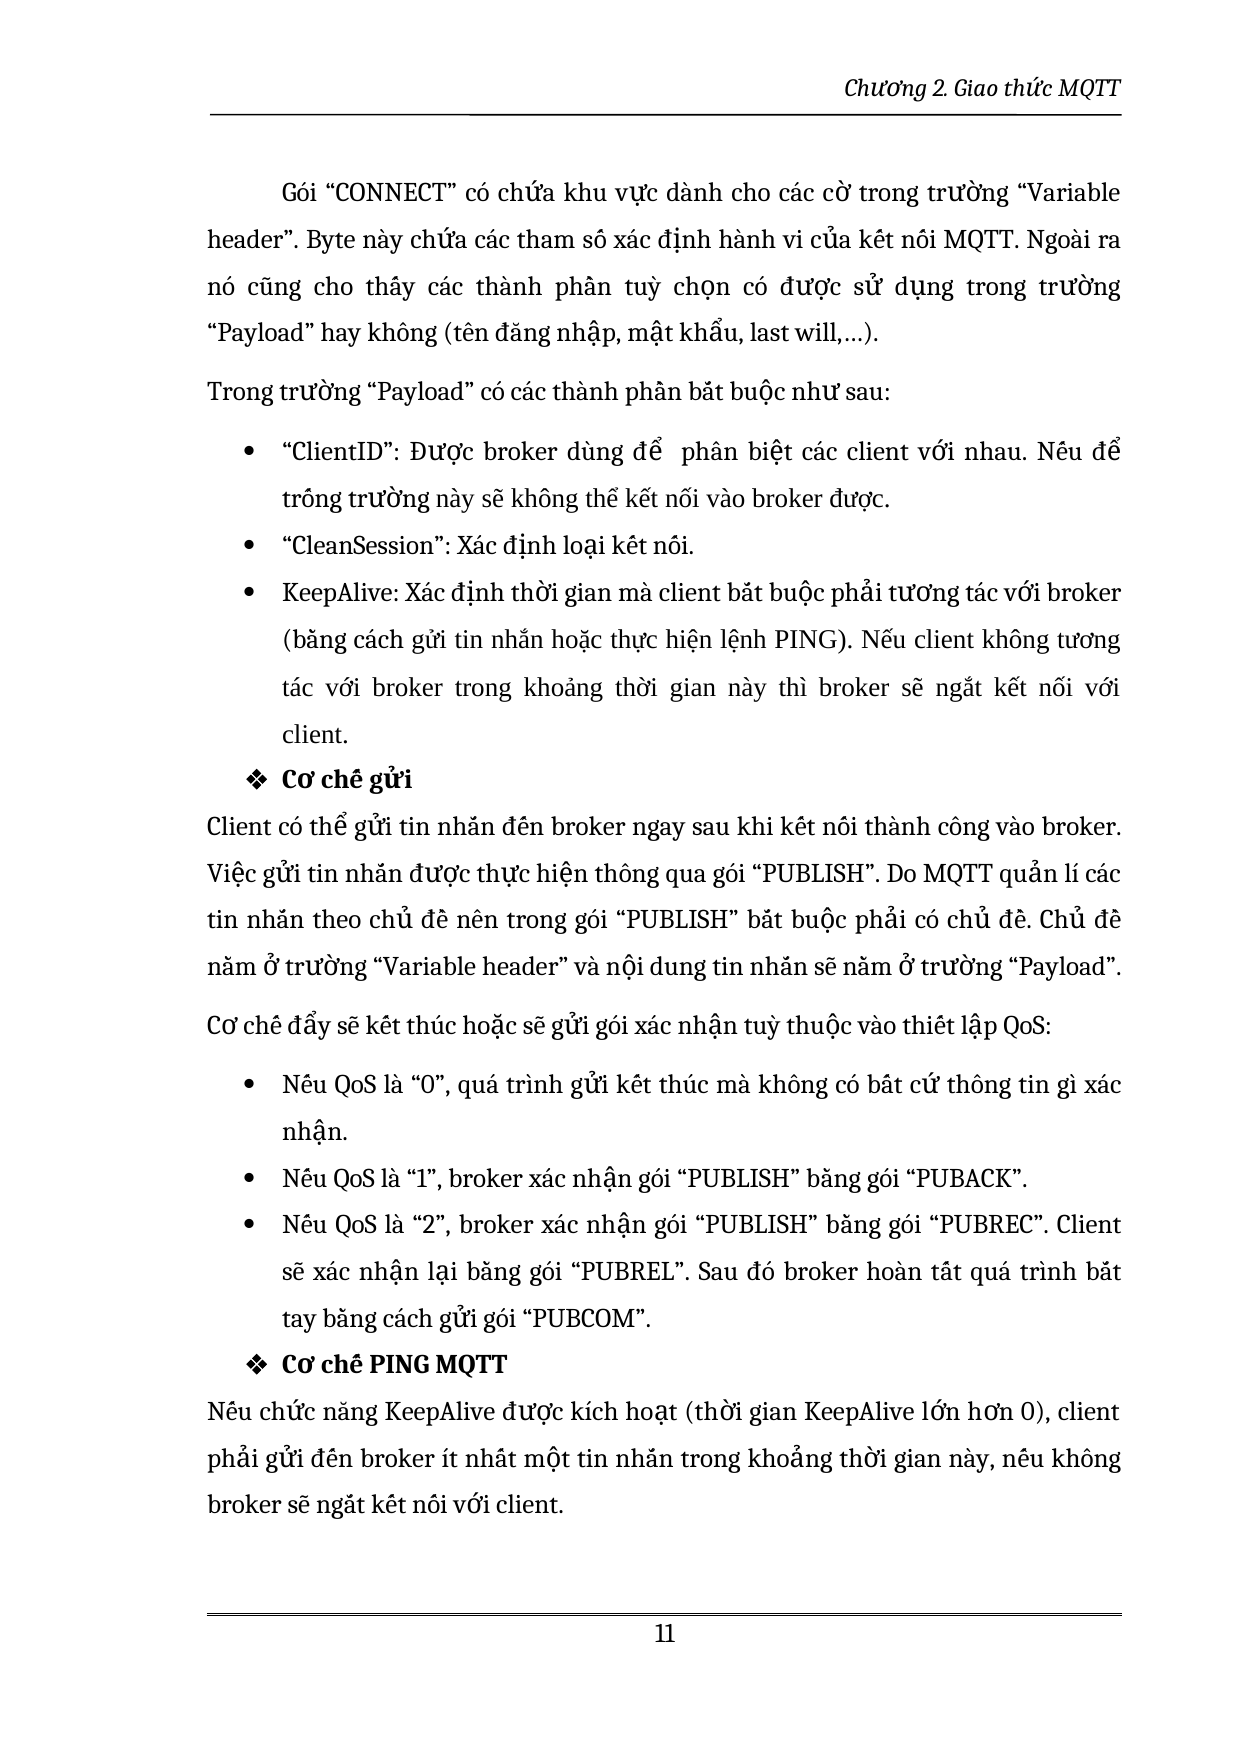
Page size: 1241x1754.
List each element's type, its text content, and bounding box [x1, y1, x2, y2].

text Gói “CONNECT” có chứa khu vực dành cho các cờ trong trường “Variable header”. Byte này chứa các tham số xác định hành vi của kết nối MQTT. Ngoài ra nó cũng cho thấy các thành phần tuỳ chọn có được sử dụng trong trường “Payload” hay không (tên đăng nhập, mật khẩu, last will,…). [207, 177, 1122, 348]
list Nếu QoS là “1”, broker xác nhận gói “PUBLISH” bằng gói “PUBACK”. [244, 1163, 1122, 1194]
list “ClientID”: Được broker dùng để phân biệt các client với nhau. Nếu để trống trường này sẽ không thể kết nối vào broker được. [244, 436, 1122, 514]
list Cơ chế PING MQTT [244, 1349, 1122, 1381]
text Nếu chức năng KeepAlive được kích hoạt (thời gian KeepAlive lớn hơn 0), client phải gửi đến broker ít nhất một tin nhắn trong khoảng thời gian này, nếu không broker sẽ ngắt kết nối với client. [207, 1396, 1122, 1521]
text Client có thể gửi tin nhắn đến broker ngay sau khi kết nối thành công vào broker. Việc gửi tin nhắn được thực hiện thông qua gói “PUBLISH”. Do MQTT quản lí các tin nhắn theo chủ đề nên trong gói “PUBLISH” bắt buộc phải có chủ đề. Chủ đề nằm ở trường “Variable header” và nội dung tin nhắn sẽ nằm ở trường “Payload”. [207, 811, 1122, 982]
text Cơ chế đẩy sẽ kết thúc hoặc sẽ gửi gói xác nhận tuỳ thuộc vào thiết lập QoS: [207, 1010, 1122, 1042]
list Cơ chế gửi [244, 764, 1122, 796]
list “CleanSession”: Xác định loại kết nối. [244, 530, 1122, 561]
list KeepAlive: Xác định thời gian mà client bắt buộc phải tương tác với broker (bằng cách gửi tin nhắn hoặc thực hiện lệnh PING). Nếu client không tương tác với broker trong khoảng thời gian này thì broker sẽ ngắt kết nối với client. [244, 577, 1122, 749]
list Nếu QoS là “2”, broker xác nhận gói “PUBLISH” bằng gói “PUBREC”. Client sẽ xác nhận lại bằng gói “PUBREL”. Sau đó broker hoàn tất quá trình bắt tay bằng cách gửi gói “PUBCOM”. [244, 1209, 1122, 1334]
list Nếu QoS là “0”, quá trình gửi kết thúc mà không có bất cứ thông tin gì xác nhận. [244, 1069, 1122, 1147]
text Trong trường “Payload” có các thành phần bắt buộc như sau: [207, 376, 1122, 407]
